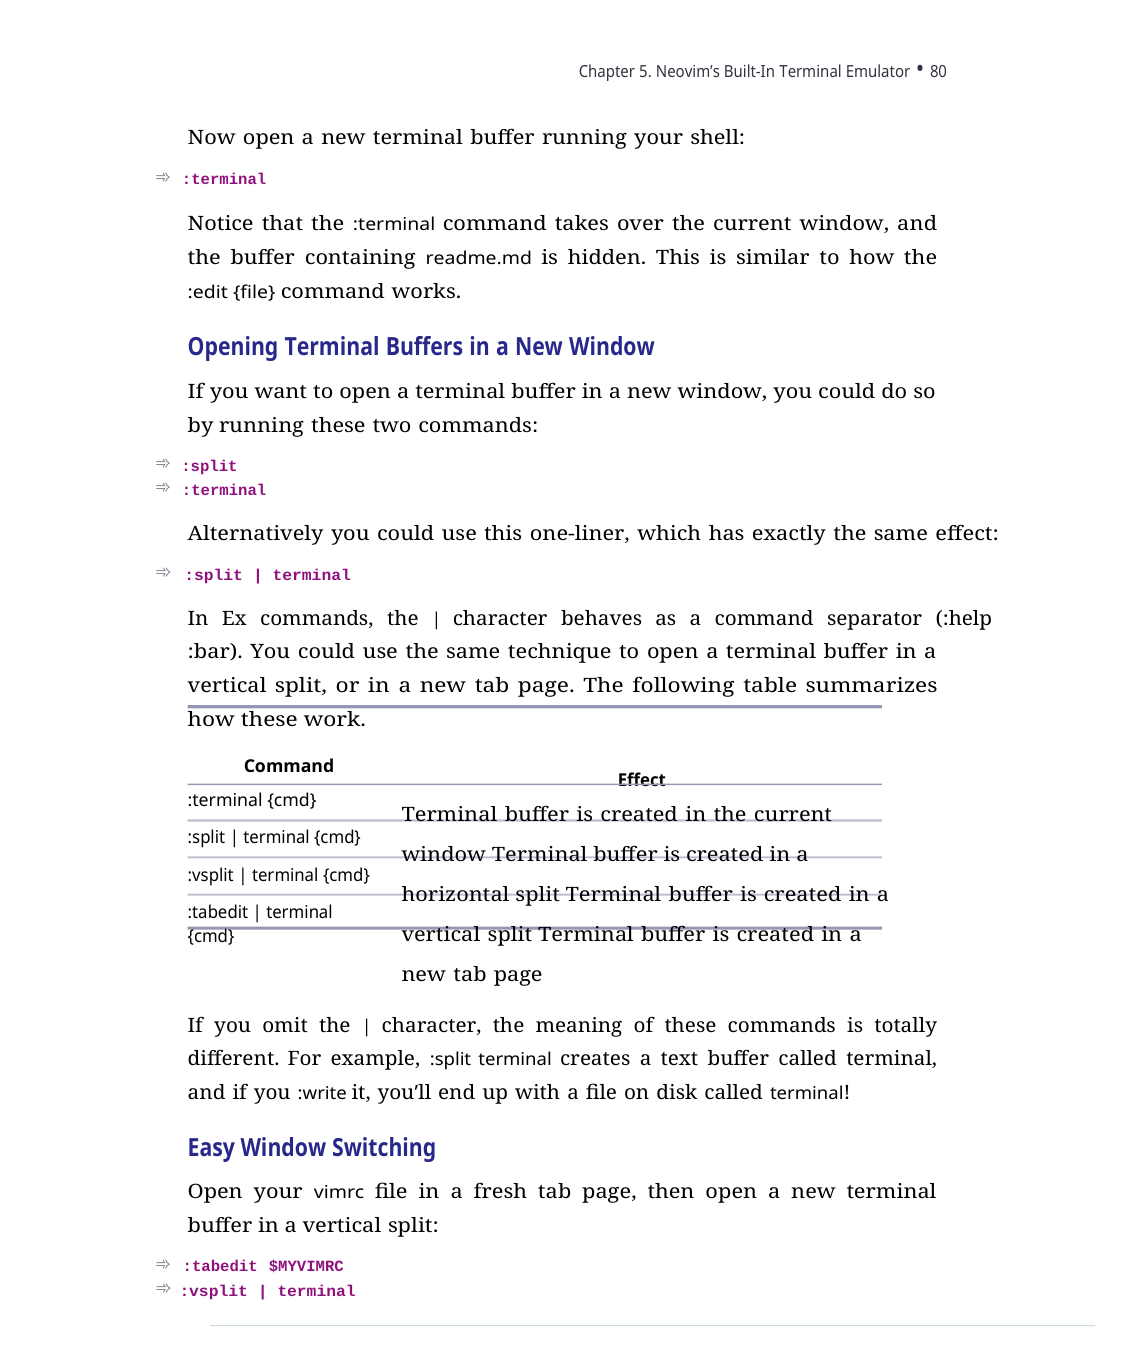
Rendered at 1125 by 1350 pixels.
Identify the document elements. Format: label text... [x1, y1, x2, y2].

text Effect [615, 768, 668, 783]
text :bar). You could use the same technique to open a terminal buffer in a vertical split, or in a new tab page. The following table summarizes how these work. [187, 637, 938, 732]
text :terminal {cmd} [187, 788, 381, 812]
text ➾ :tabedit $MYVIMRC [155, 1252, 1006, 1277]
text Open your vimrc file in a fresh tab page, then open a new terminal buffer in a vertical split: [187, 1178, 938, 1239]
text If you want to open a terminal buffer in a new window, you could do so by running these two commands: [187, 377, 938, 438]
text Notice that the :terminal command takes over the current window, and the buffer containing readme.md is hidden. This is similar to how the :edit {file} command works. [187, 209, 938, 304]
subtitle Opening Terminal Buffers in a New Window [187, 329, 1006, 363]
text Command [243, 753, 381, 778]
text In Ex commands, the | character behaves as a command separator (:help [187, 605, 1006, 632]
text :split | terminal {cmd} [187, 825, 381, 849]
text ➾ :terminal [155, 476, 1006, 500]
subtitle Easy Window Switching [187, 1129, 1006, 1163]
text Now open a new terminal buffer running your shell: [187, 124, 1006, 151]
text Alternatively you could use this one-liner, which has exactly the same effect: [187, 519, 1006, 546]
text :tabedit | terminal {cmd} [187, 899, 381, 947]
text ➾ :terminal [155, 163, 1006, 190]
text If you omit the | character, the meaning of these commands is totally different. For example, :split terminal creates a text buffer called terminal, and if you :write it, you’ll end up with a file on disk called terminal! [187, 1011, 938, 1105]
text ➾ :split [155, 452, 1006, 476]
text :vsplit | terminal {cmd} [187, 862, 381, 886]
text ➾ :split | terminal [155, 559, 1006, 586]
text Terminal buffer is created in the current window Terminal buffer is created in a horizontal split Terminal buffer is created in a vertical split Terminal buffer is created in a new tab page [401, 800, 912, 987]
text ➾ :vsplit | terminal [155, 1277, 1006, 1301]
text Chapter 5. Neovim’s Built-In Terminal Emulator • 80 [578, 50, 1006, 84]
